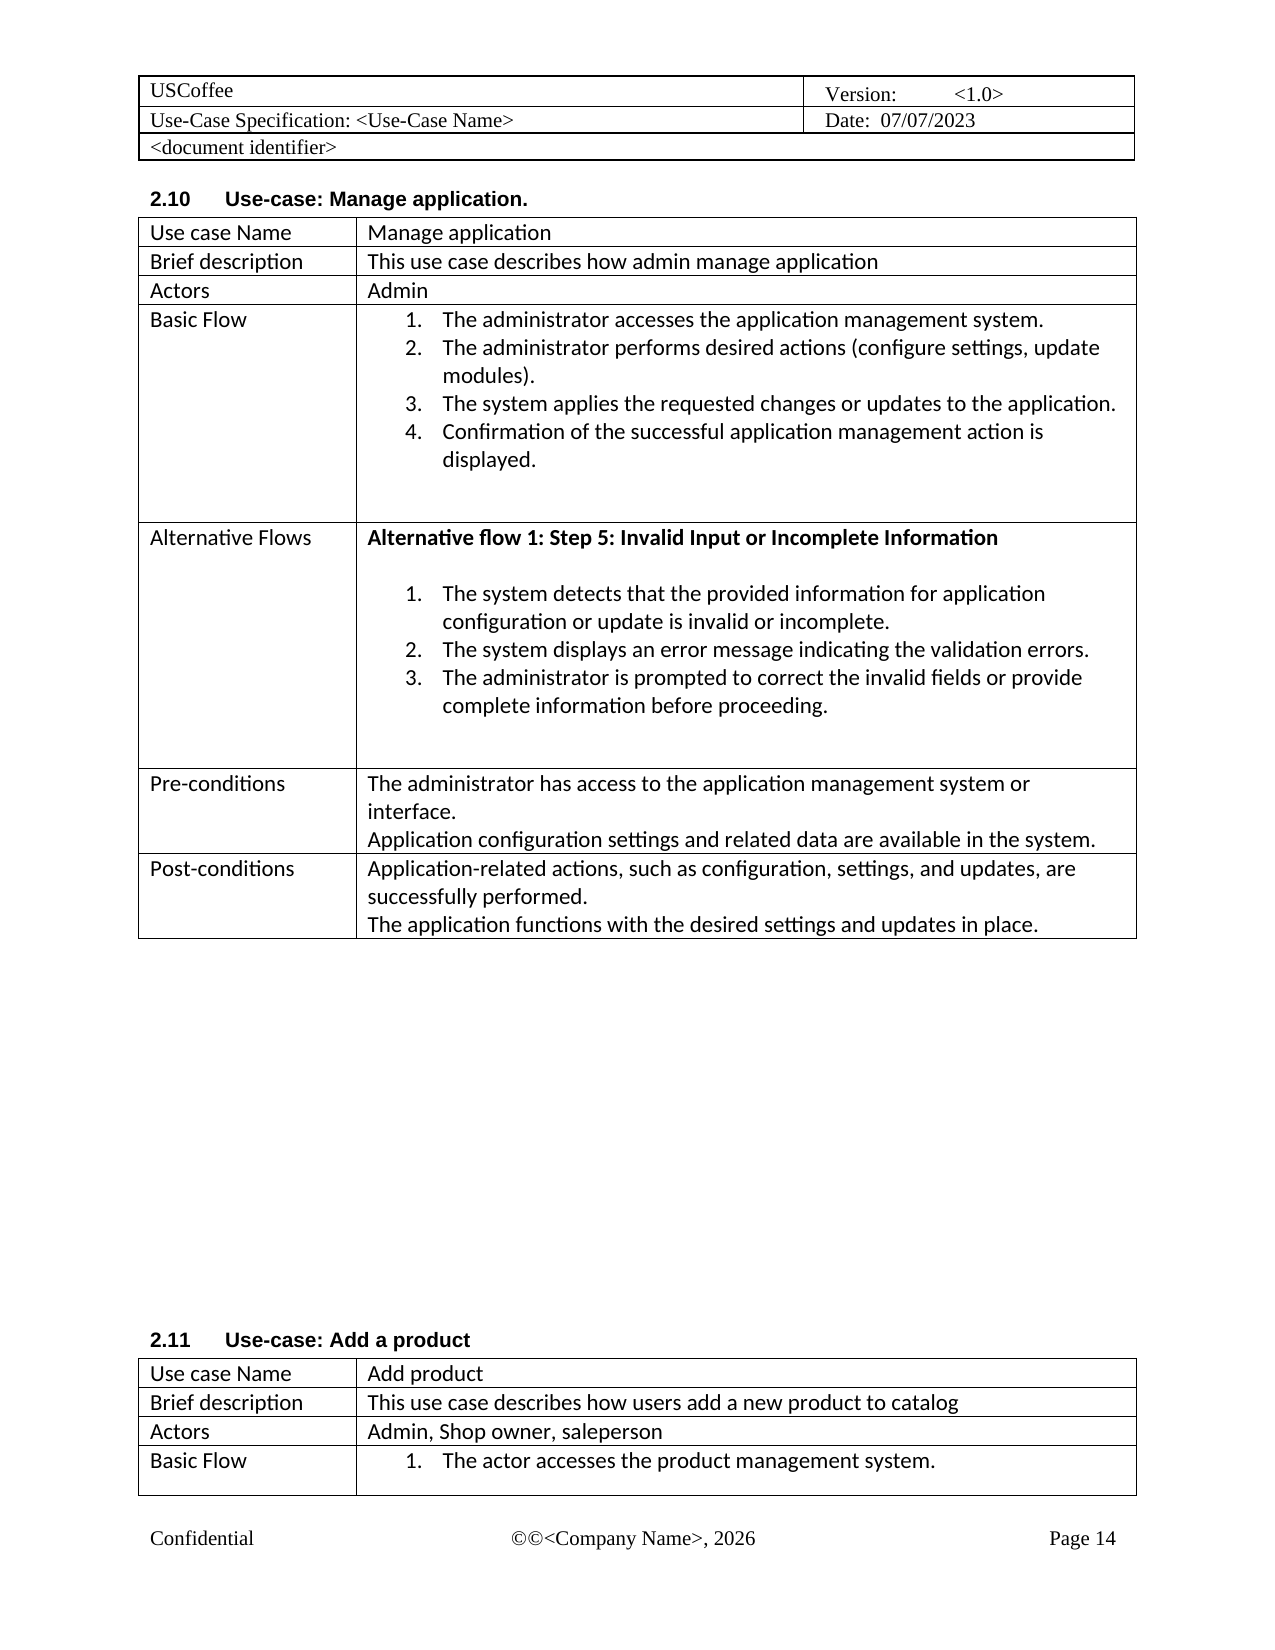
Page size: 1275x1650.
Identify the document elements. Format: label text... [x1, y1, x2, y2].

table_cell The administrator accesses the application management system. The administrator performs desired actions (configure settings, update modules). The system applies the requested changes or updates to the application. Confirmation of the successful application management action is displayed. [357, 305, 1136, 522]
table_cell Basic Flow [139, 305, 356, 522]
table_cell Alternative Flows [139, 523, 356, 768]
subtitle Use-case: Manage application. [150, 185, 1125, 210]
table_cell This use case describes how users add a new product to catalog [357, 1388, 1136, 1416]
table_cell The administrator has access to the application management system or interface. Application configuration settings and related data are available in the system. [357, 769, 1136, 853]
table_header Use case Name [139, 218, 356, 246]
table_header Manage application [357, 218, 1136, 246]
table_cell Brief description [139, 247, 356, 275]
table_cell This use case describes how admin manage application [357, 247, 1136, 275]
table_cell Actors [139, 1417, 356, 1445]
table_cell Admin, Shop owner, saleperson [357, 1417, 1136, 1445]
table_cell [357, 1446, 1136, 1495]
table_cell Post-conditions [139, 854, 356, 938]
subtitle Use-case: Add a product [150, 1327, 1125, 1352]
table_cell Application-related actions, such as configuration, settings, and updates, are successfully performed. The application functions with the desired settings and updates in place. [357, 854, 1136, 938]
table_cell Admin [357, 276, 1136, 304]
table_cell Alternative flow 1: Step 5: Invalid Input or Incomplete Information The system detects that the provided information for application configuration or update is invalid or incomplete. The system displays an error message indicating the validation errors. The administrator is prompted to correct the invalid fields or provide complete information before proceeding. [357, 523, 1136, 768]
table_cell Pre-conditions [139, 769, 356, 853]
table_cell Brief description [139, 1388, 356, 1416]
table_header Add product [357, 1359, 1136, 1387]
table_header Use case Name [139, 1359, 356, 1387]
table_cell Basic Flow [139, 1446, 356, 1495]
table_cell Actors [139, 276, 356, 304]
